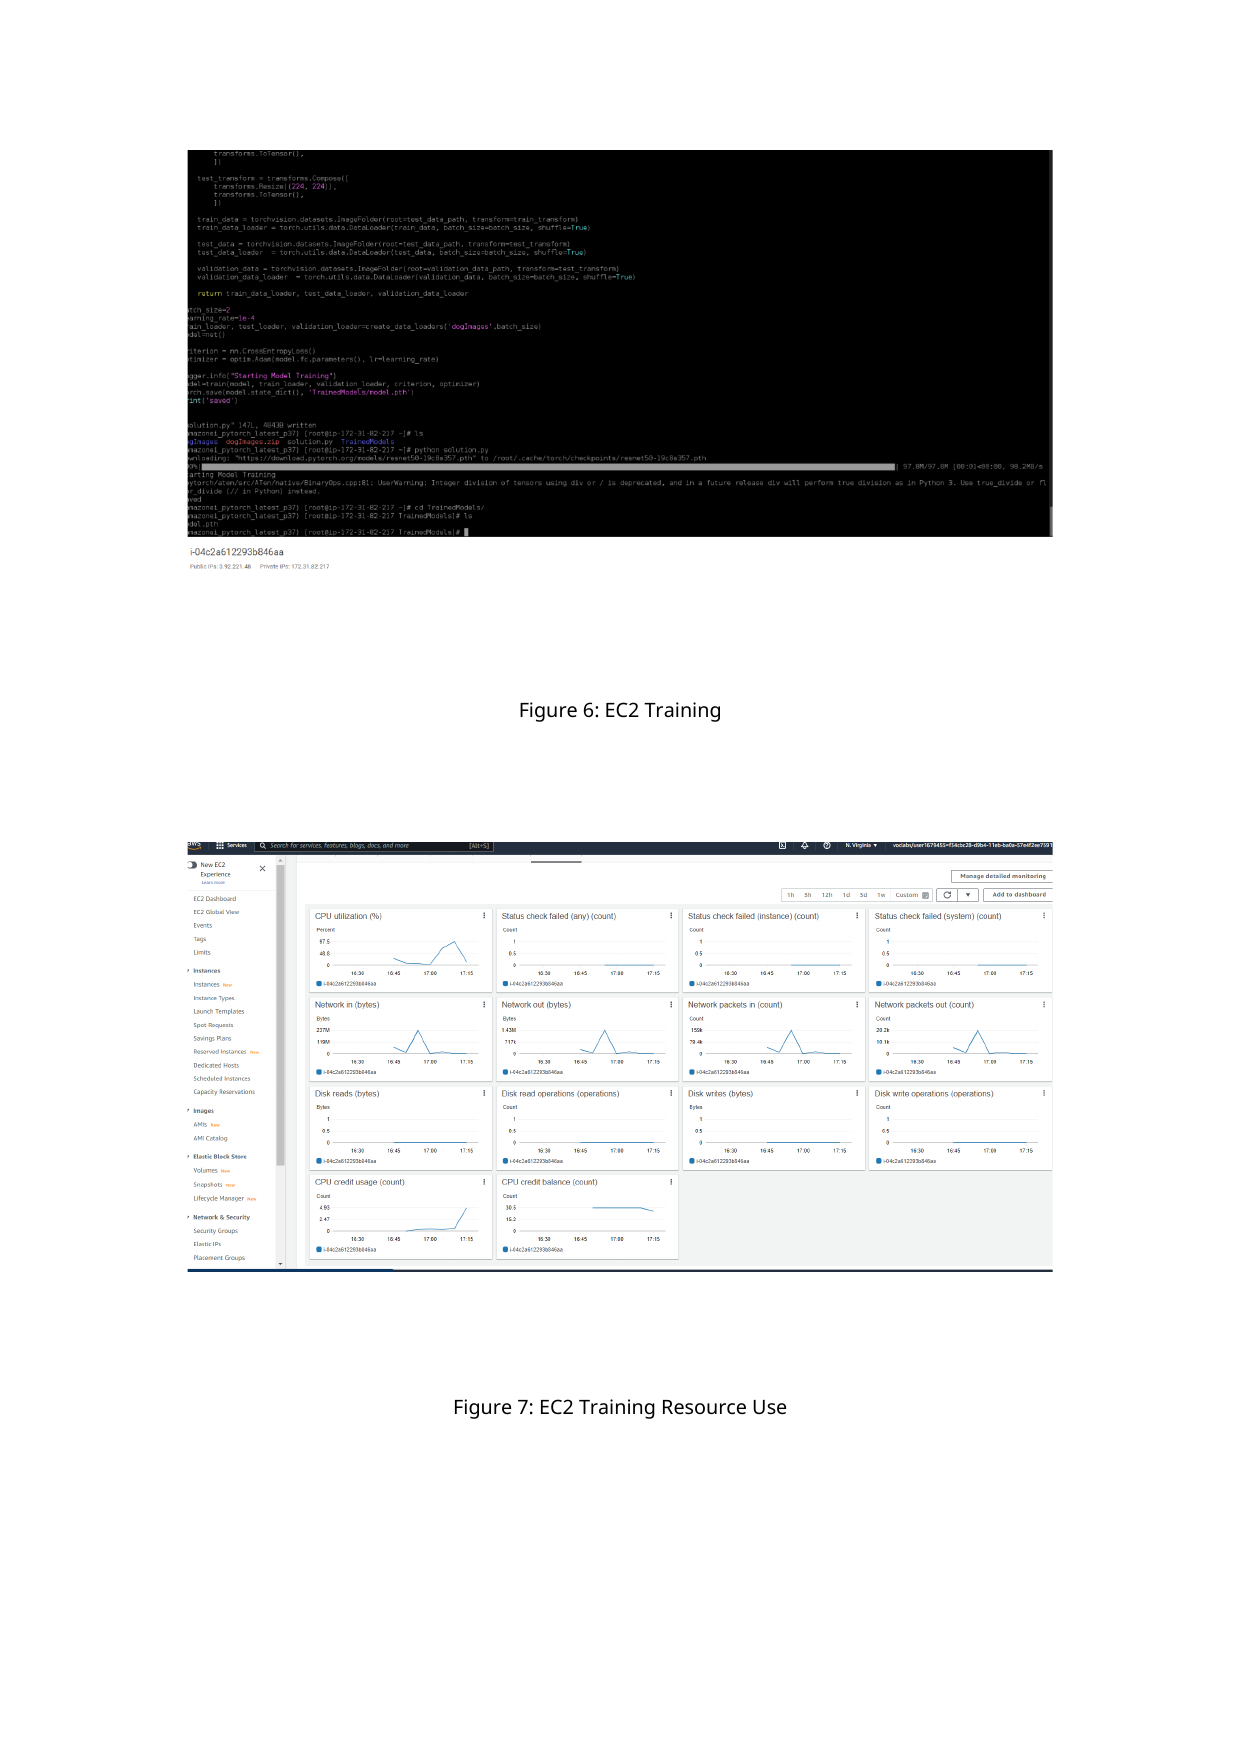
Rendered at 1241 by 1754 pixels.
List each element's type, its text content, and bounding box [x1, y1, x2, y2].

text Figure 6: EC2 Training [187, 696, 1053, 723]
picture [187, 842, 1053, 1272]
text Figure 7: EC2 Training Resource Use [187, 1393, 1053, 1421]
picture [187, 150, 1053, 575]
